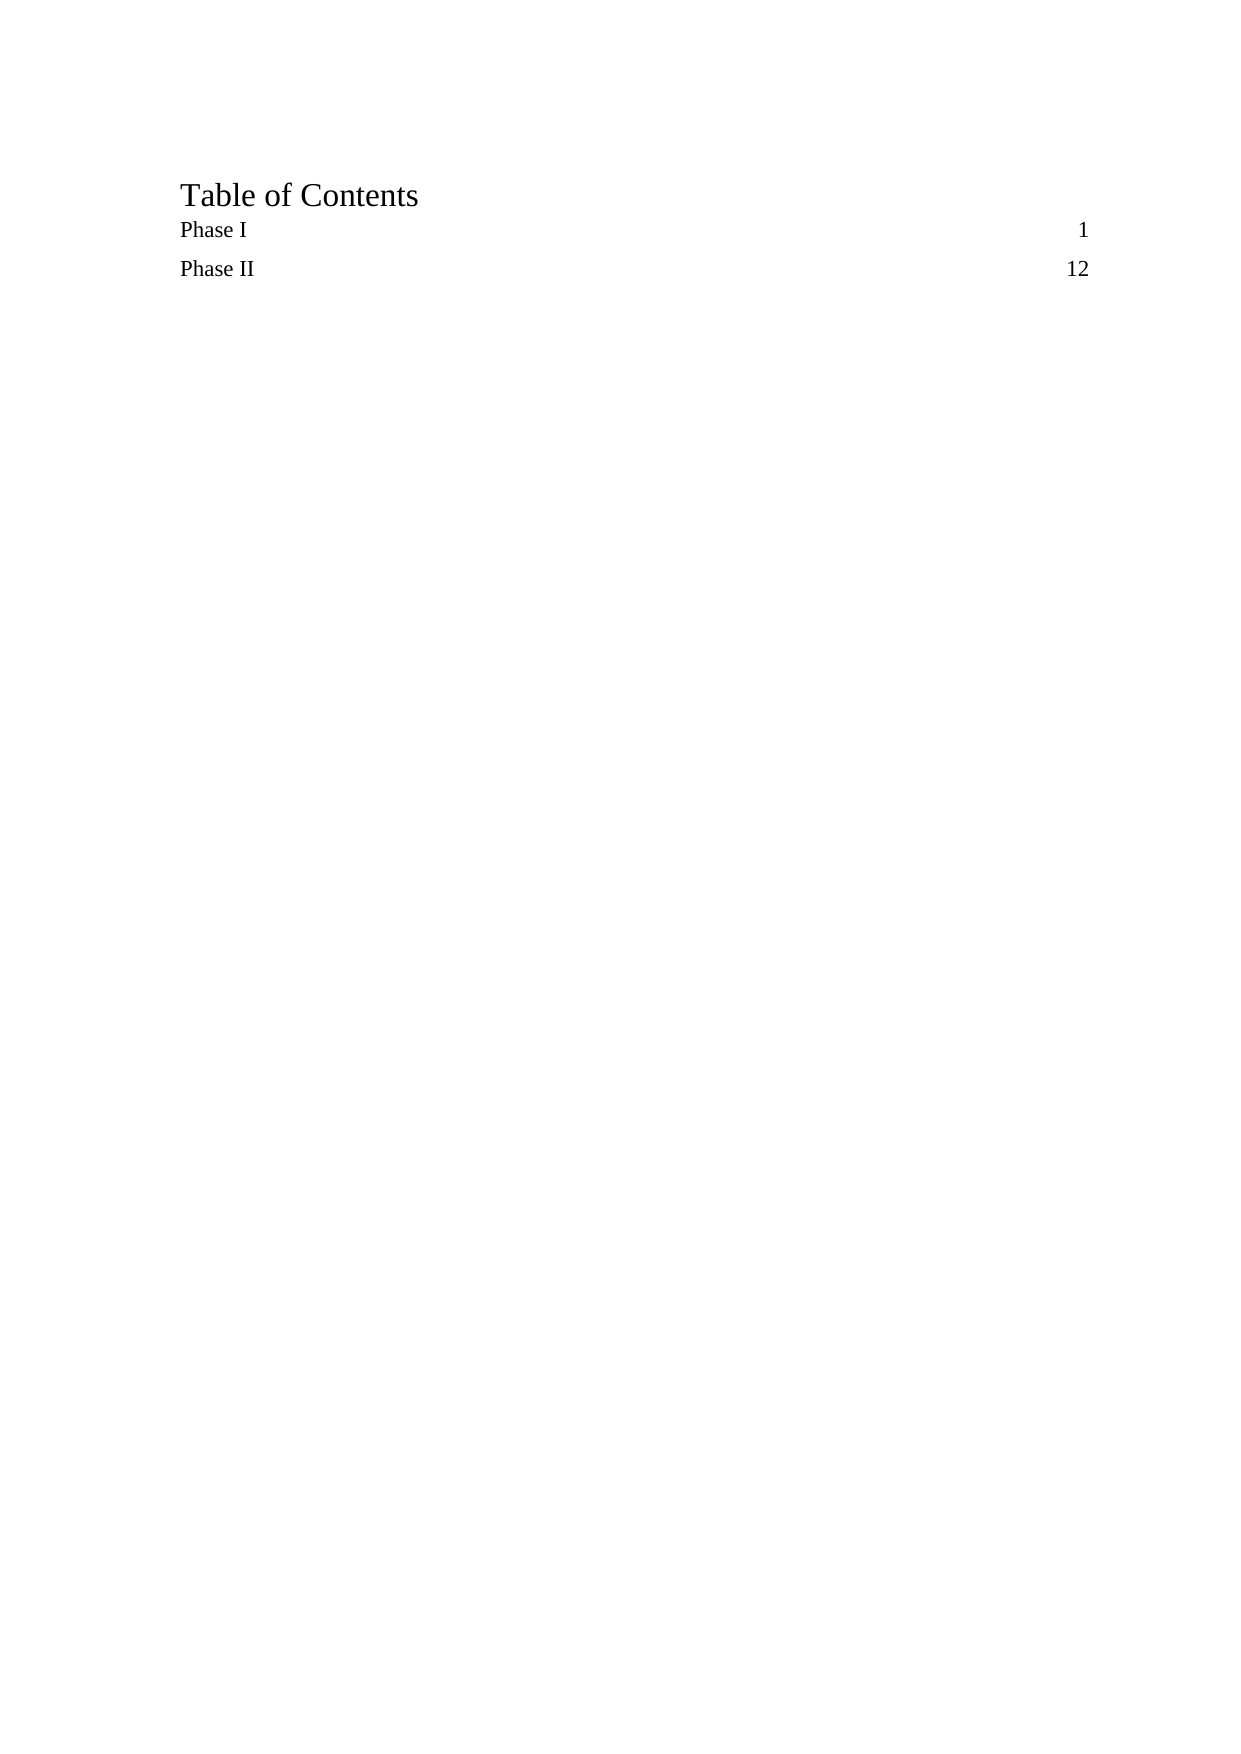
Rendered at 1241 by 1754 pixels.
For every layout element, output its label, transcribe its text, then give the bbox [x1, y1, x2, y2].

text Table of Contents [180, 175, 1090, 213]
